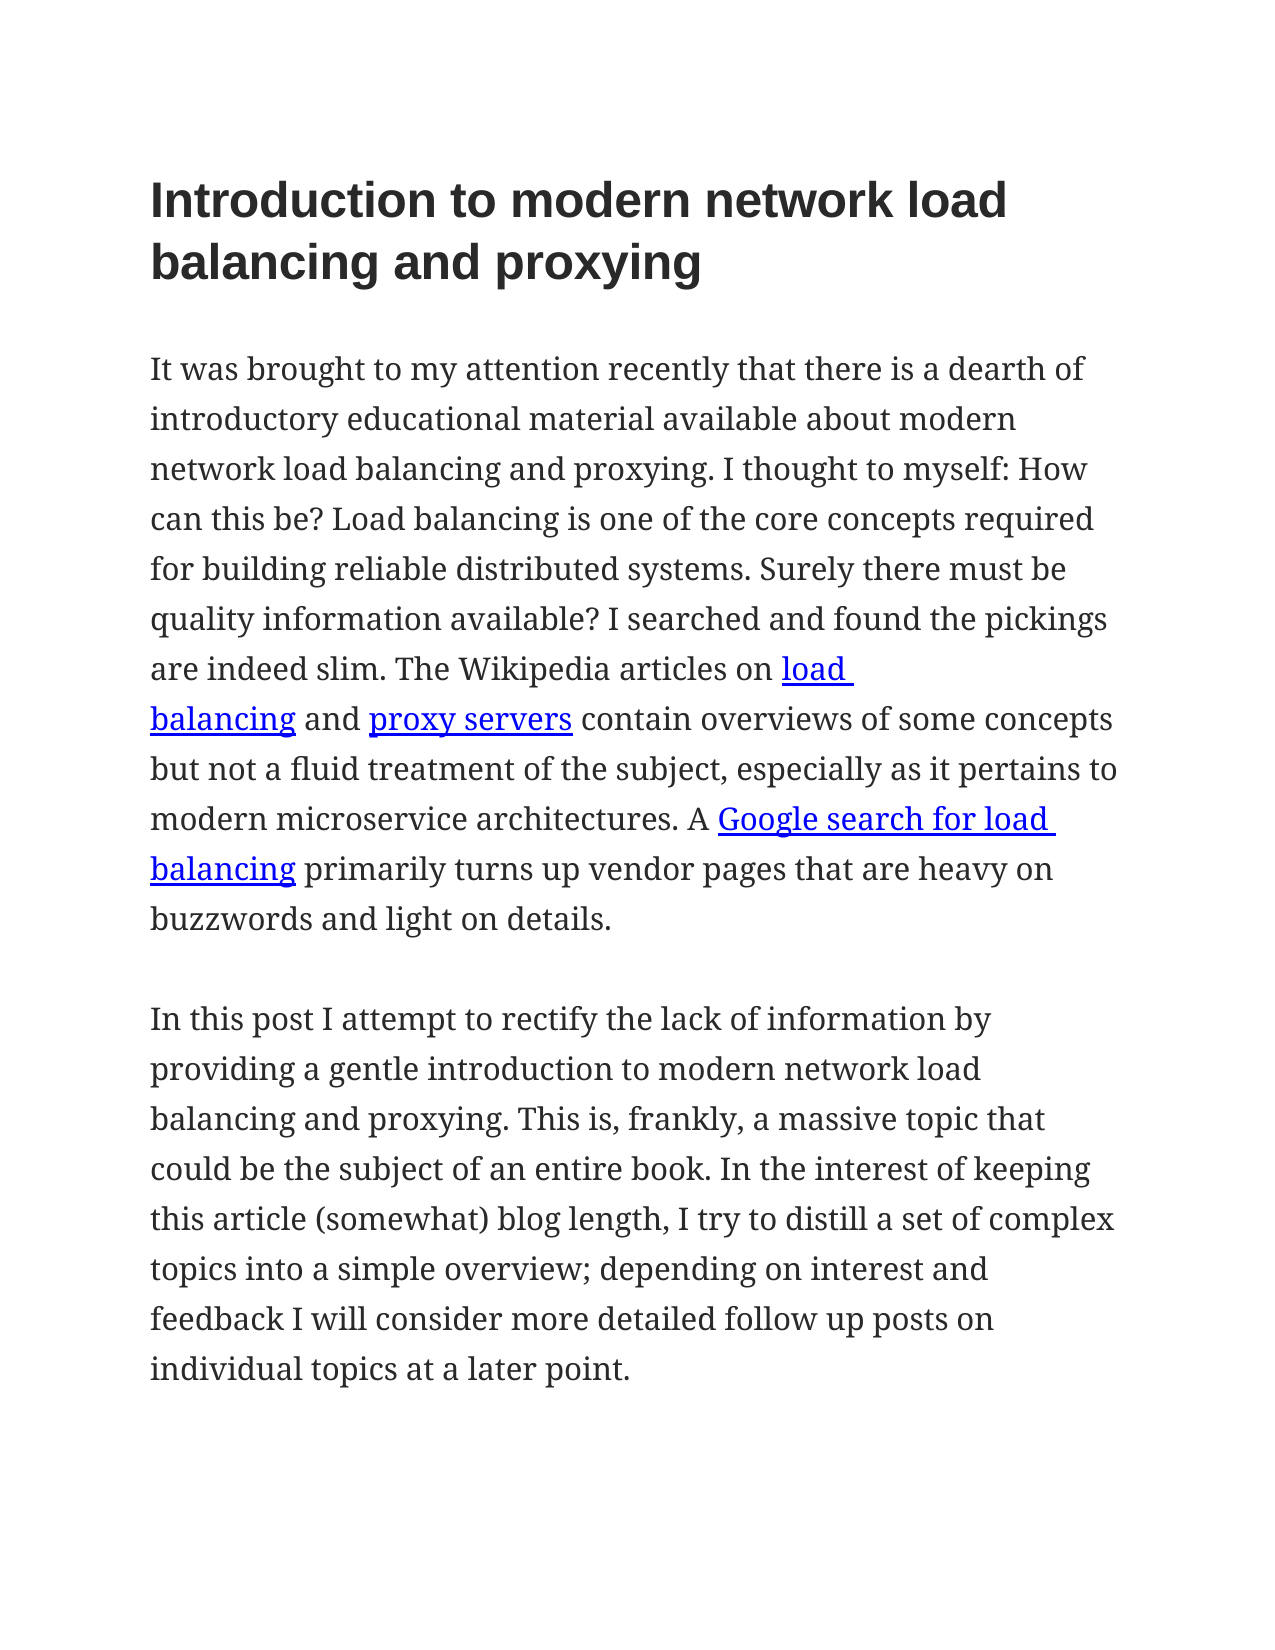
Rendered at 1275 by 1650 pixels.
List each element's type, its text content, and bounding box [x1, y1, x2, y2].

text Introduction to modern network load balancing and proxying [150, 165, 1125, 290]
text In this post I attempt to rectify the lack of information by providing a gentle introduction to modern network load balancing and proxying. This is, frankly, a massive topic that could be the subject of an entire book. In the interest of keeping this article (somewhat) blog length, I try to distill a set of complex topics into a simple overview; depending on interest and feedback I will consider more detailed follow up posts on individual topics at a later point. [150, 990, 1125, 1390]
text It was brought to my attention recently that there is a dearth of introductory educational material available about modern network load balancing and proxying. I thought to myself: How can this be? Load balancing is one of the core concepts required for building reliable distributed systems. Surely there must be quality information available? I searched and found the pickings are indeed slim. The Wikipedia articles on load balancing and proxy servers contain overviews of some concepts but not a fluid treatment of the subject, especially as it pertains to modern microservice architectures. A Google search for load balancing primarily turns up vendor pages that are heavy on buzzwords and light on details. [150, 340, 1125, 940]
